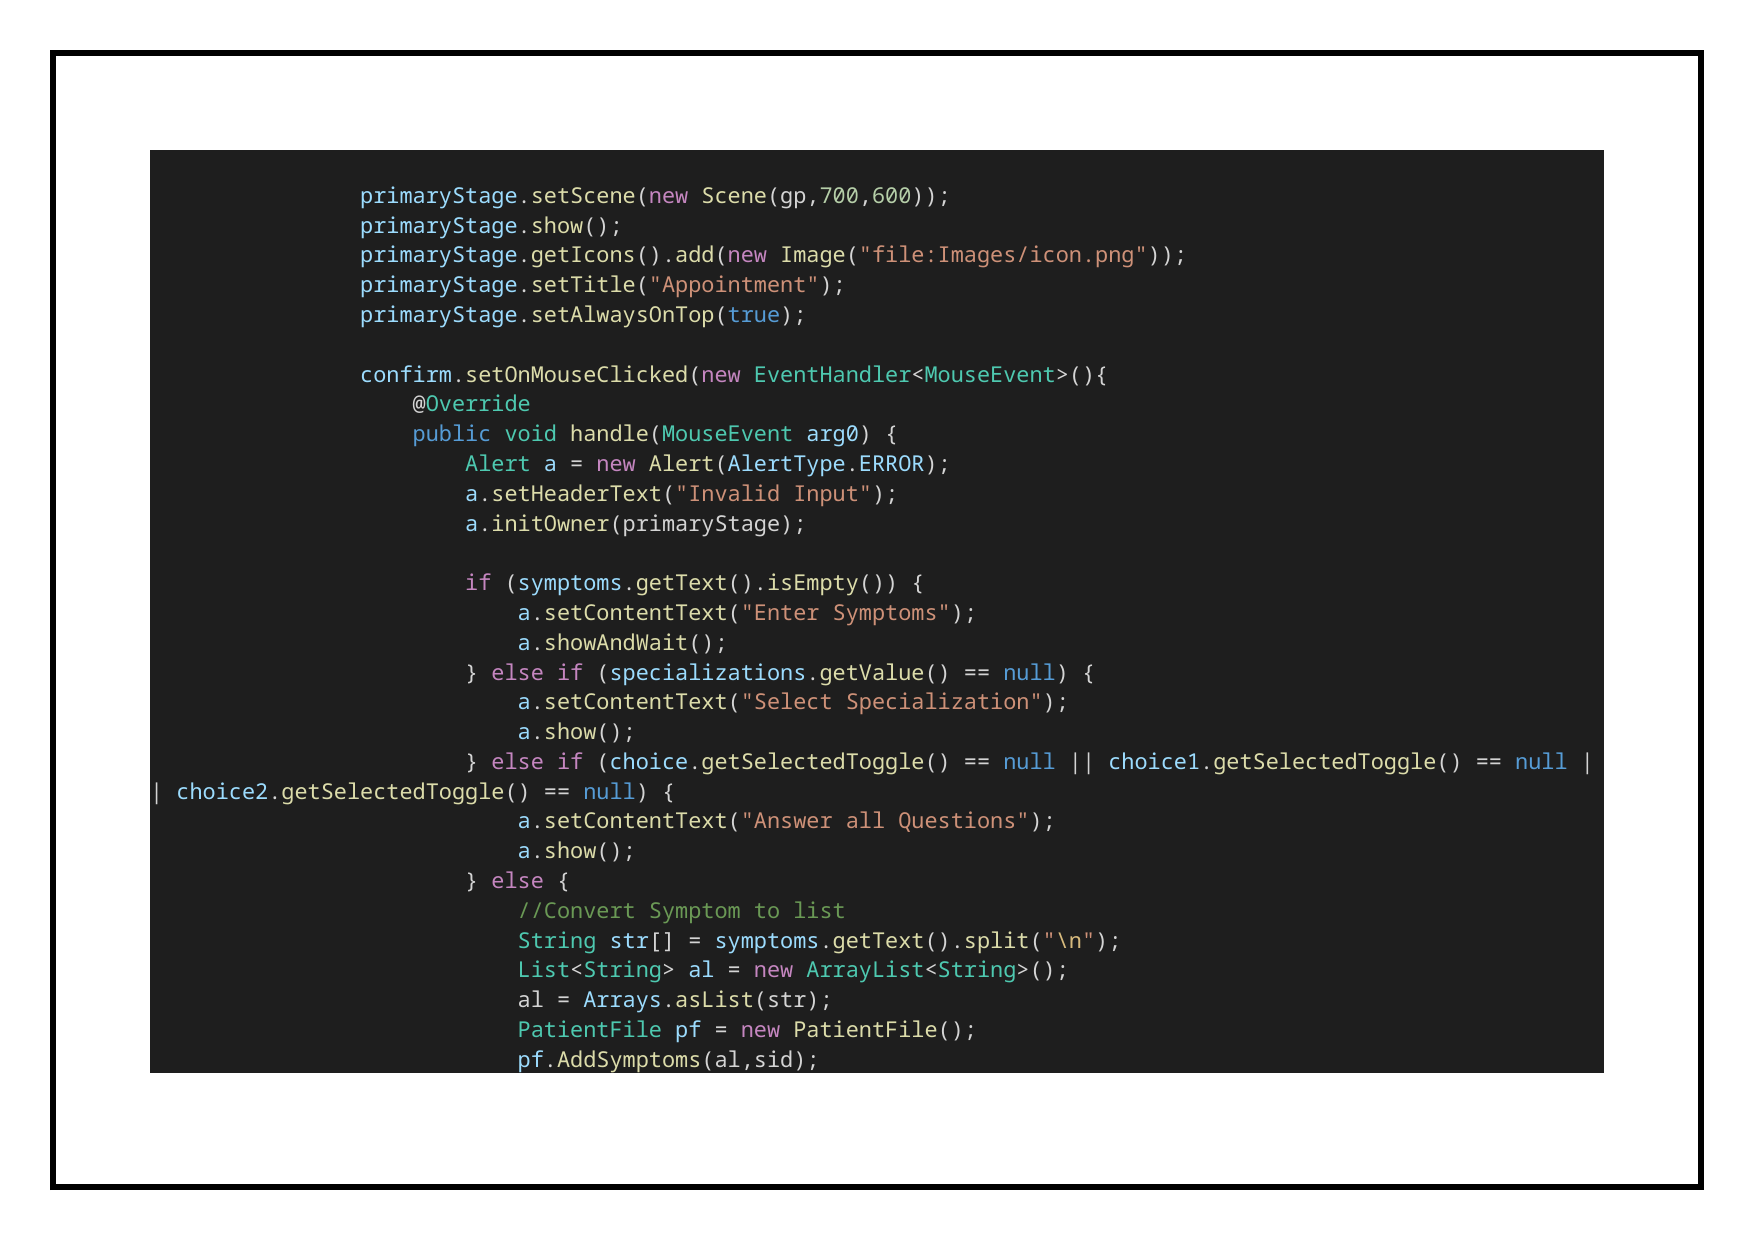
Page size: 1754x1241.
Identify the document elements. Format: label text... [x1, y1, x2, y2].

text } else if (specializations.getValue() == null) { [150, 656, 1604, 686]
text a.setContentText("Select Specialization"); [150, 686, 1604, 716]
text a.setContentText("Enter Symptoms"); [150, 597, 1604, 627]
text a.setContentText("Answer all Questions"); [150, 805, 1604, 835]
text primaryStage.setTitle("Appointment"); [150, 269, 1604, 299]
text String str[] = symptoms.getText().split("\n"); [150, 924, 1604, 954]
text } else if (choice.getSelectedToggle() == null || choice1.getSelectedToggle() == null || choice2.getSelectedToggle() == null) { [150, 746, 1604, 805]
text a.initOwner(primaryStage); [150, 507, 1604, 537]
text a.showAndWait(); [150, 627, 1604, 656]
text @Override [150, 388, 1604, 418]
text primaryStage.getIcons().add(new Image("file:Images/icon.png")); [150, 239, 1604, 269]
text a.show(); [150, 835, 1604, 865]
text pf.AddSymptoms(al,sid); [150, 1044, 1604, 1073]
text primaryStage.setScene(new Scene(gp,700,600)); [150, 180, 1604, 209]
text confirm.setOnMouseClicked(new EventHandler<MouseEvent>(){ [150, 358, 1604, 388]
text } else { [150, 865, 1604, 895]
text PatientFile pf = new PatientFile(); [150, 1014, 1604, 1044]
text primaryStage.show(); [150, 209, 1604, 239]
text if (symptoms.getText().isEmpty()) { [150, 567, 1604, 597]
text public void handle(MouseEvent arg0) { [150, 418, 1604, 448]
text Alert a = new Alert(AlertType.ERROR); [150, 448, 1604, 478]
text a.show(); [150, 716, 1604, 746]
text List<String> al = new ArrayList<String>(); [150, 954, 1604, 984]
text //Convert Symptom to list [150, 895, 1604, 924]
text a.setHeaderText("Invalid Input"); [150, 478, 1604, 507]
text al = Arrays.asList(str); [150, 984, 1604, 1014]
text primaryStage.setAlwaysOnTop(true); [150, 299, 1604, 329]
